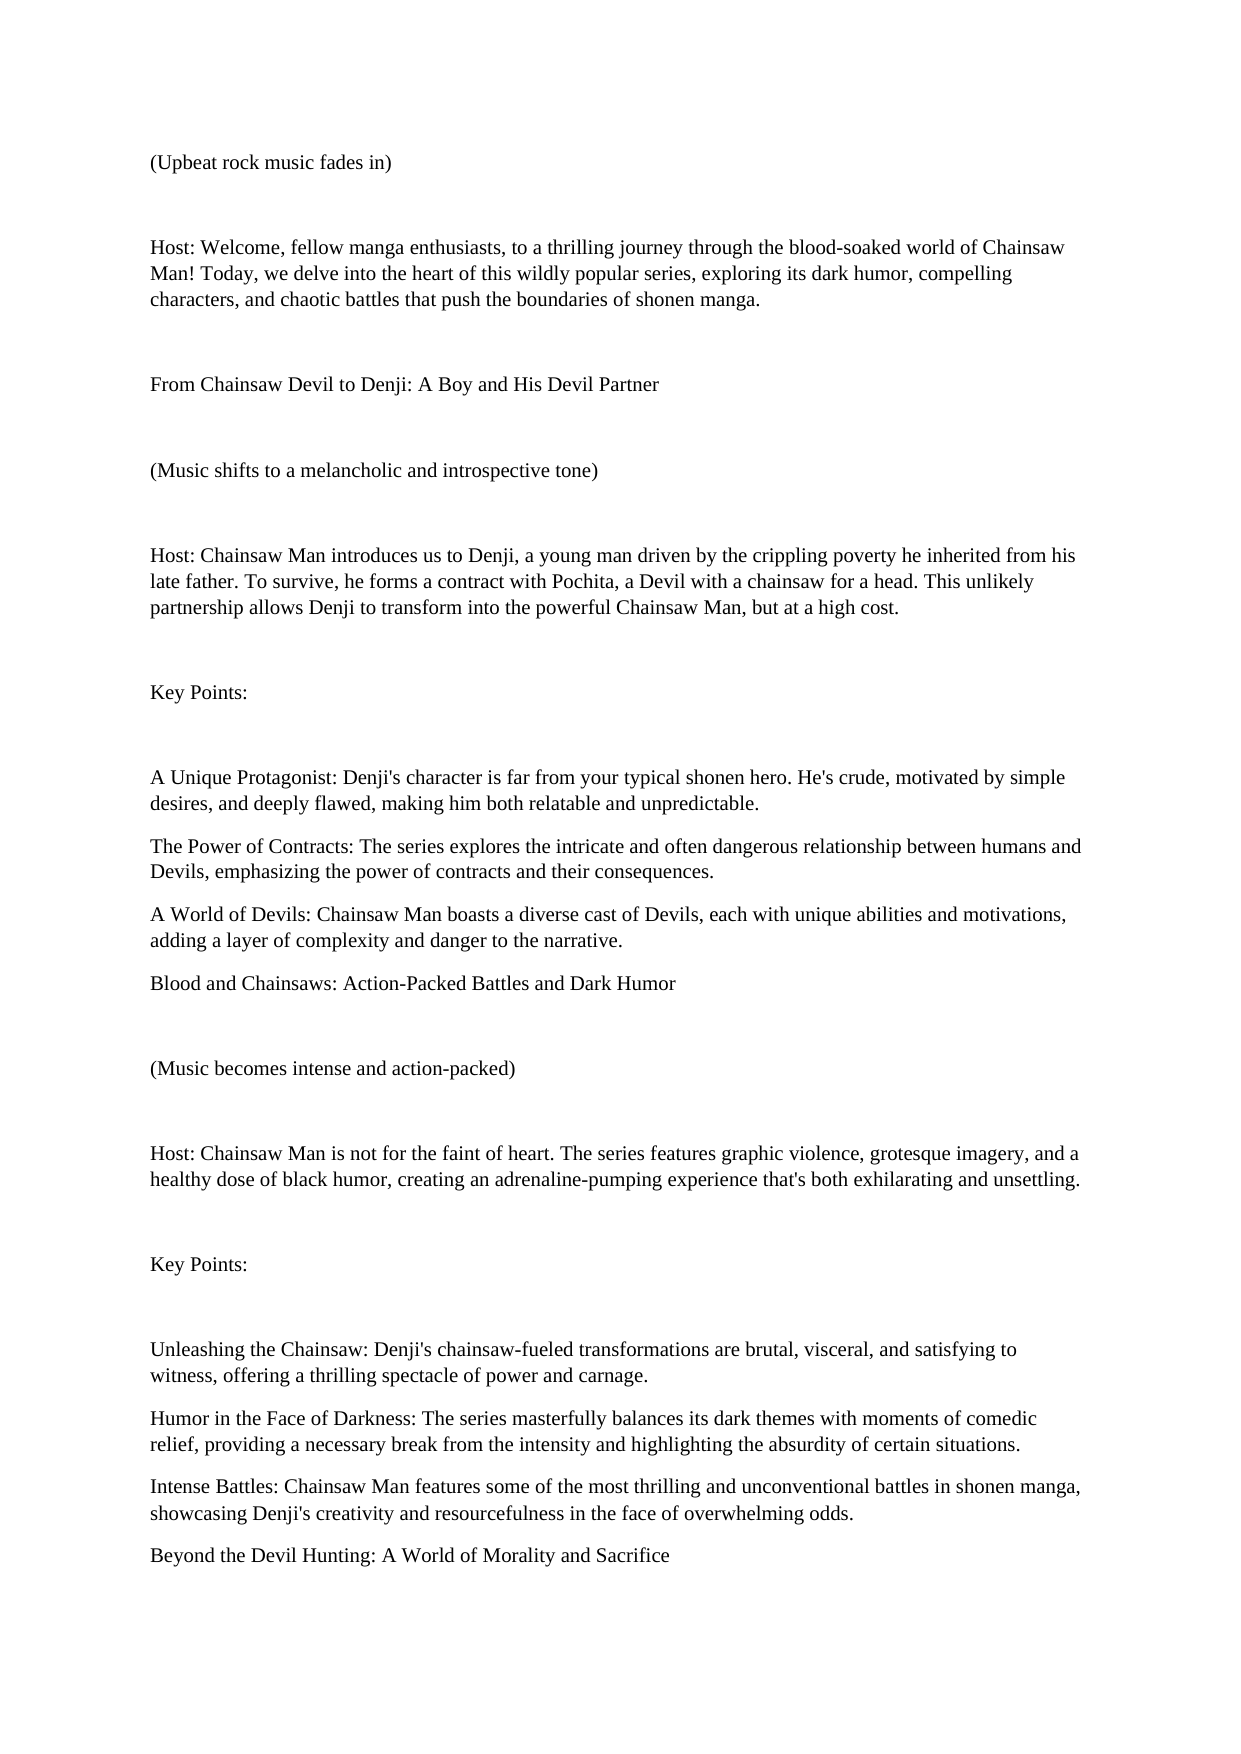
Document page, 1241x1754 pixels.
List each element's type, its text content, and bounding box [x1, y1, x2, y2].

text From Chainsaw Devil to Denji: A Boy and His Devil Partner [150, 372, 1090, 396]
text Host: Chainsaw Man is not for the faint of heart. The series features graphic violence, grotesque imagery, and a healthy dose of black humor, creating an adrenaline-pumping experience that's both exhilarating and unsettling. [150, 1141, 1090, 1191]
text (Upbeat rock music fades in) [150, 150, 1090, 174]
text A World of Devils: Chainsaw Man boasts a diverse cast of Devils, each with unique abilities and motivations, adding a layer of complexity and danger to the narrative. [150, 902, 1090, 952]
text Humor in the Face of Darkness: The series masterfully balances its dark themes with moments of comedic relief, providing a necessary break from the intensity and highlighting the absurdity of certain situations. [150, 1406, 1090, 1456]
text The Power of Contracts: The series explores the intricate and often dangerous relationship between humans and Devils, emphasizing the power of contracts and their consequences. [150, 833, 1090, 883]
text Beyond the Devil Hunting: A World of Morality and Sacrifice [150, 1543, 1090, 1567]
text Host: Welcome, fellow manga enthusiasts, to a thrilling journey through the blood-soaked world of Chainsaw Man! Today, we delve into the heart of this wildly popular series, exploring its dark humor, compelling characters, and chaotic battles that push the boundaries of shonen manga. [150, 235, 1090, 311]
text (Music becomes intense and action-packed) [150, 1056, 1090, 1080]
text Key Points: [150, 680, 1090, 704]
text Key Points: [150, 1252, 1090, 1276]
text Blood and Chainsaws: Action-Packed Battles and Dark Humor [150, 971, 1090, 995]
text Unleashing the Chainsaw: Denji's chainsaw-fueled transformations are brutal, visceral, and satisfying to witness, offering a thrilling spectacle of power and carnage. [150, 1337, 1090, 1387]
text Intense Battles: Chainsaw Man features some of the most thrilling and unconventional battles in shonen manga, showcasing Denji's creativity and resourcefulness in the face of overwhelming odds. [150, 1474, 1090, 1524]
text A Unique Protagonist: Denji's character is far from your typical shonen hero. He's crude, motivated by simple desires, and deeply flawed, making him both relatable and unpredictable. [150, 765, 1090, 815]
text (Music shifts to a melancholic and introspective tone) [150, 457, 1090, 482]
text Host: Chainsaw Man introduces us to Denji, a young man driven by the crippling poverty he inherited from his late father. To survive, he forms a contract with Pochita, a Devil with a chainsaw for a head. This unlikely partnership allows Denji to transform into the powerful Chainsaw Man, but at a high cost. [150, 543, 1090, 619]
